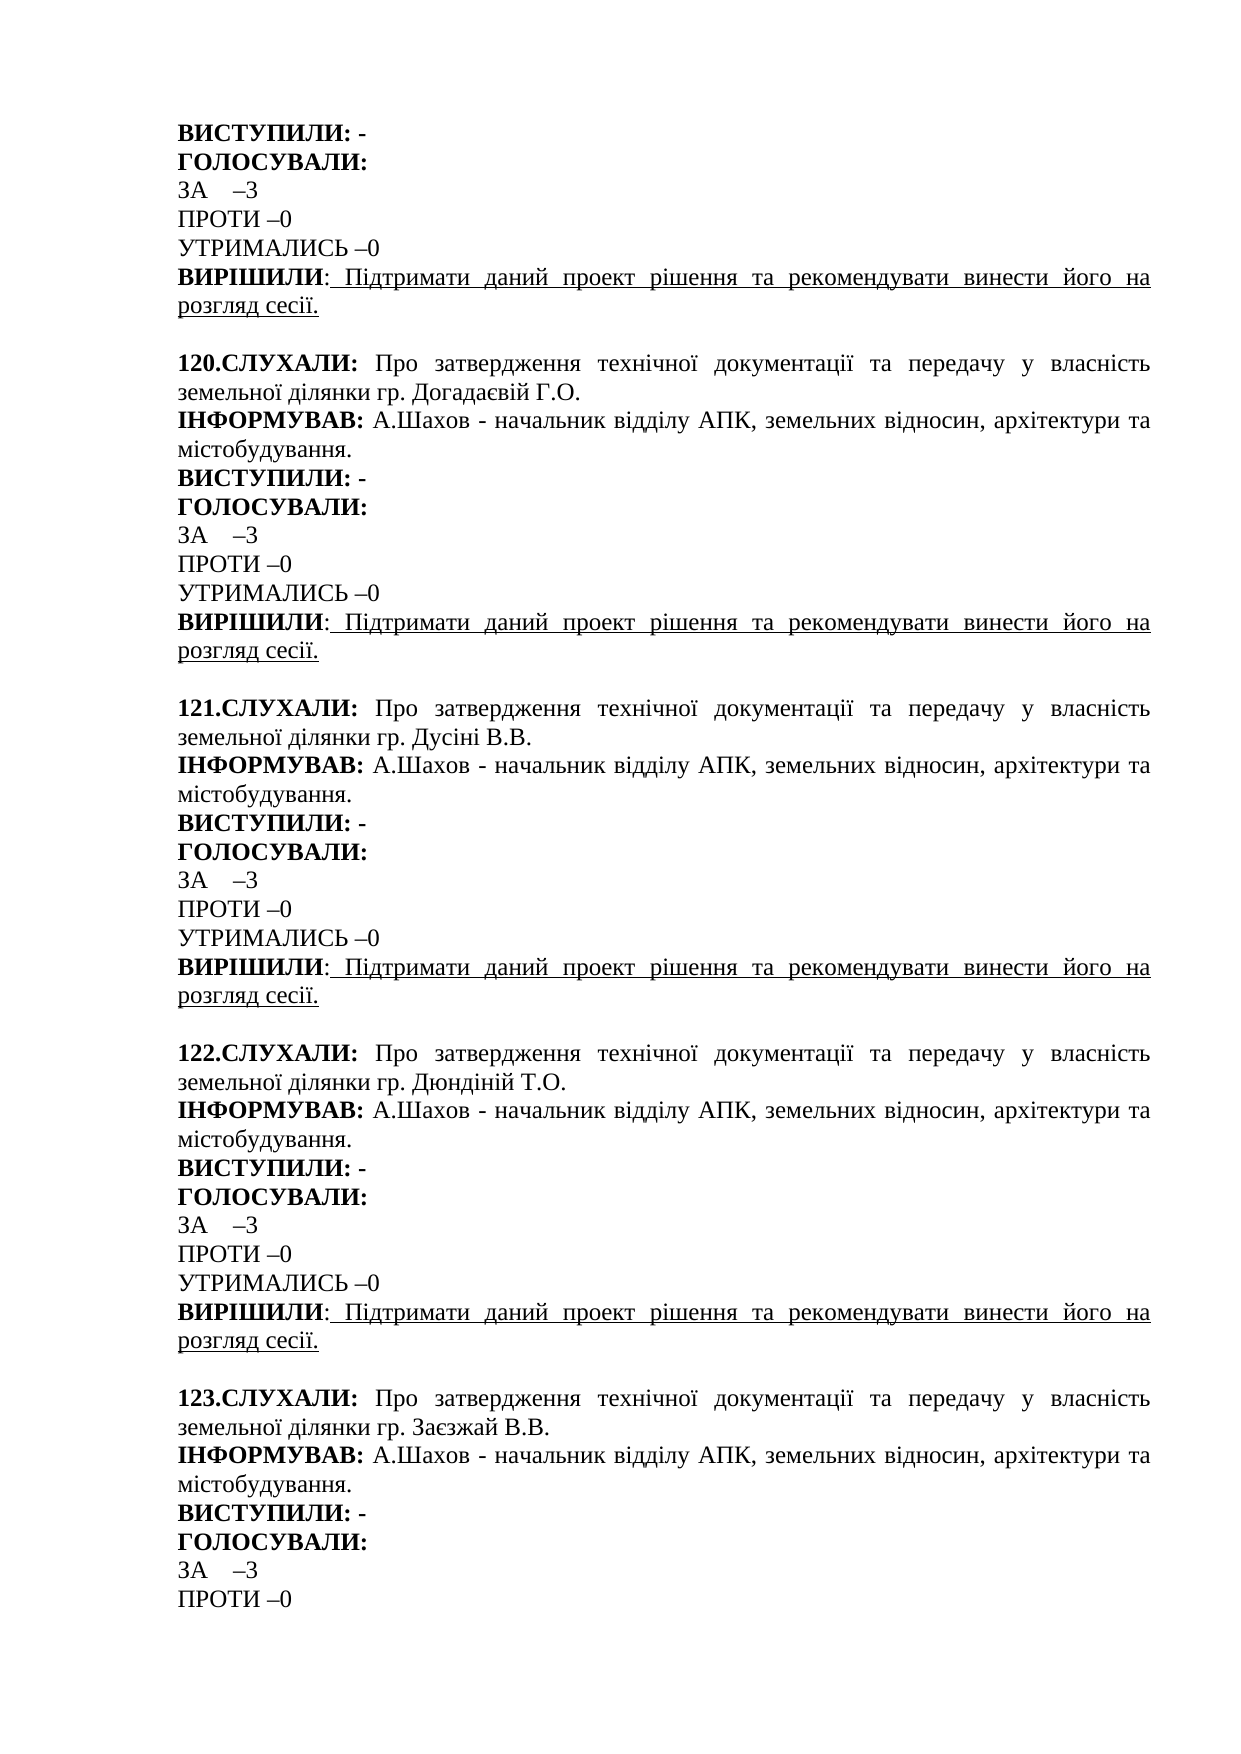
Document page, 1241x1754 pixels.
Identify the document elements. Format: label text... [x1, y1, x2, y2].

text ПРОТИ –0 [177, 549, 1152, 578]
text 122.СЛУХАЛИ: Про затвердження технічної документації та передачу у власність земельної ділянки гр. Дюндіній Т.О. [177, 1038, 1152, 1096]
text ВИСТУПИЛИ: - [177, 118, 1152, 147]
text 120.СЛУХАЛИ: Про затвердження технічної документації та передачу у власність земельної ділянки гр. Догадаєвій Г.О. [177, 348, 1152, 406]
text ГОЛОСУВАЛИ: [177, 837, 1152, 866]
text ПРОТИ –0 [177, 1239, 1152, 1268]
text ВИРІШИЛИ: Підтримати даний проект рішення та рекомендувати винести його на розгляд сесії. [177, 1297, 1152, 1354]
text УТРИМАЛИСЬ –0 [177, 1268, 1152, 1297]
text ІНФОРМУВАВ: А.Шахов - начальник відділу АПК, земельних відносин, архітектури та містобудування. [177, 751, 1152, 808]
text УТРИМАЛИСЬ –0 [177, 923, 1152, 952]
text ЗА –3 [177, 866, 1152, 894]
text ВИСТУПИЛИ: - [177, 808, 1152, 837]
text ПРОТИ –0 [177, 894, 1152, 923]
text ГОЛОСУВАЛИ: [177, 1527, 1152, 1556]
text 123.СЛУХАЛИ: Про затвердження технічної документації та передачу у власність земельної ділянки гр. Заєзжай В.В. [177, 1383, 1152, 1441]
text ІНФОРМУВАВ: А.Шахов - начальник відділу АПК, земельних відносин, архітектури та містобудування. [177, 1441, 1152, 1498]
text 121.СЛУХАЛИ: Про затвердження технічної документації та передачу у власність земельної ділянки гр. Дусіні В.В. [177, 693, 1152, 751]
text ВИРІШИЛИ: Підтримати даний проект рішення та рекомендувати винести його на розгляд сесії. [177, 262, 1152, 319]
text ЗА –3 [177, 521, 1152, 549]
text ГОЛОСУВАЛИ: [177, 492, 1152, 521]
text УТРИМАЛИСЬ –0 [177, 233, 1152, 262]
text ІНФОРМУВАВ: А.Шахов - начальник відділу АПК, земельних відносин, архітектури та містобудування. [177, 406, 1152, 463]
text ГОЛОСУВАЛИ: [177, 147, 1152, 176]
text ВИСТУПИЛИ: - [177, 1153, 1152, 1182]
text УТРИМАЛИСЬ –0 [177, 578, 1152, 607]
text ВИСТУПИЛИ: - [177, 463, 1152, 492]
text ВИРІШИЛИ: Підтримати даний проект рішення та рекомендувати винести його на розгляд сесії. [177, 952, 1152, 1009]
text ЗА –3 [177, 1211, 1152, 1239]
text ГОЛОСУВАЛИ: [177, 1182, 1152, 1211]
text ПРОТИ –0 [177, 204, 1152, 233]
text ЗА –3 [177, 1556, 1152, 1584]
text ЗА –3 [177, 176, 1152, 204]
text ВИСТУПИЛИ: - [177, 1498, 1152, 1527]
text ІНФОРМУВАВ: А.Шахов - начальник відділу АПК, земельних відносин, архітектури та містобудування. [177, 1096, 1152, 1153]
text ПРОТИ –0 [177, 1584, 1152, 1613]
text ВИРІШИЛИ: Підтримати даний проект рішення та рекомендувати винести його на розгляд сесії. [177, 607, 1152, 664]
